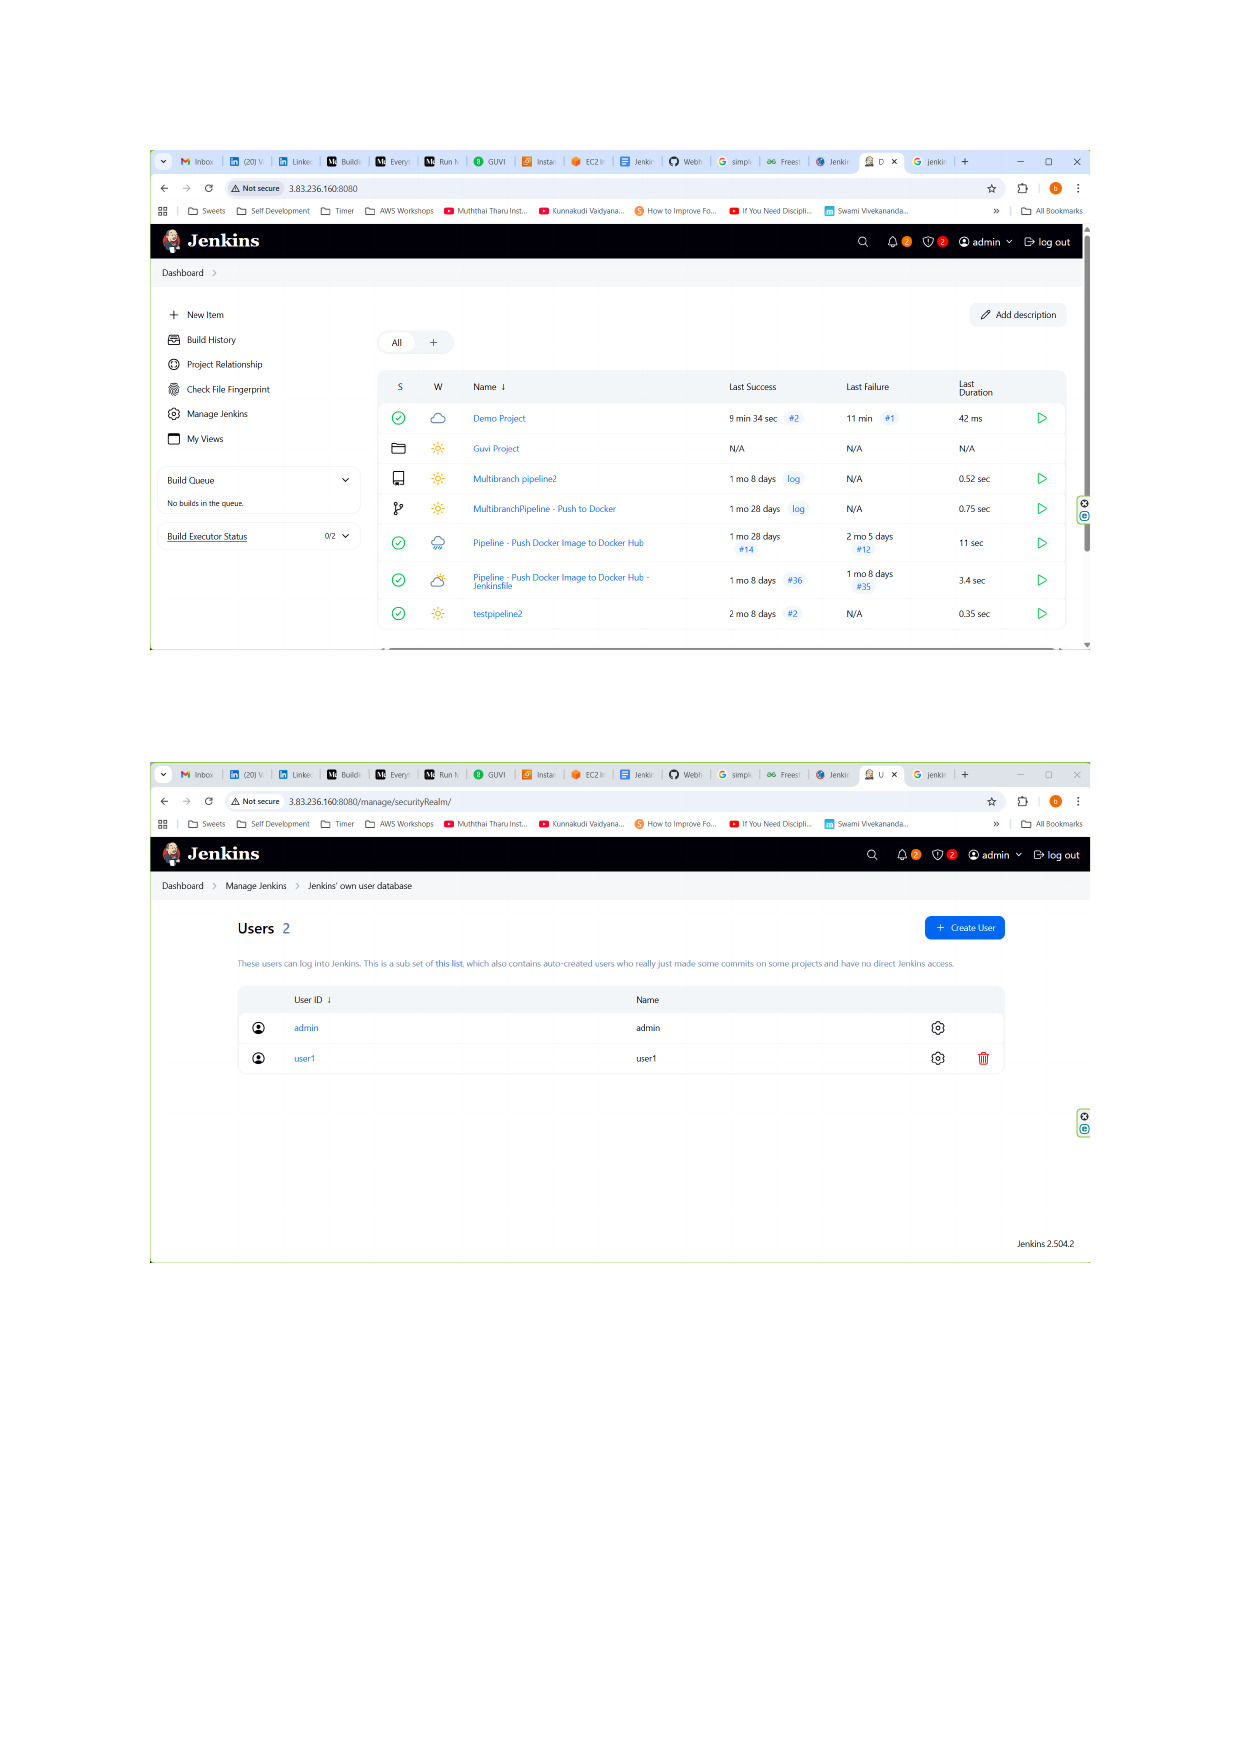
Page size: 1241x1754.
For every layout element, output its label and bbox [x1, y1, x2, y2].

picture [150, 150, 1091, 650]
picture [150, 762, 1091, 1263]
